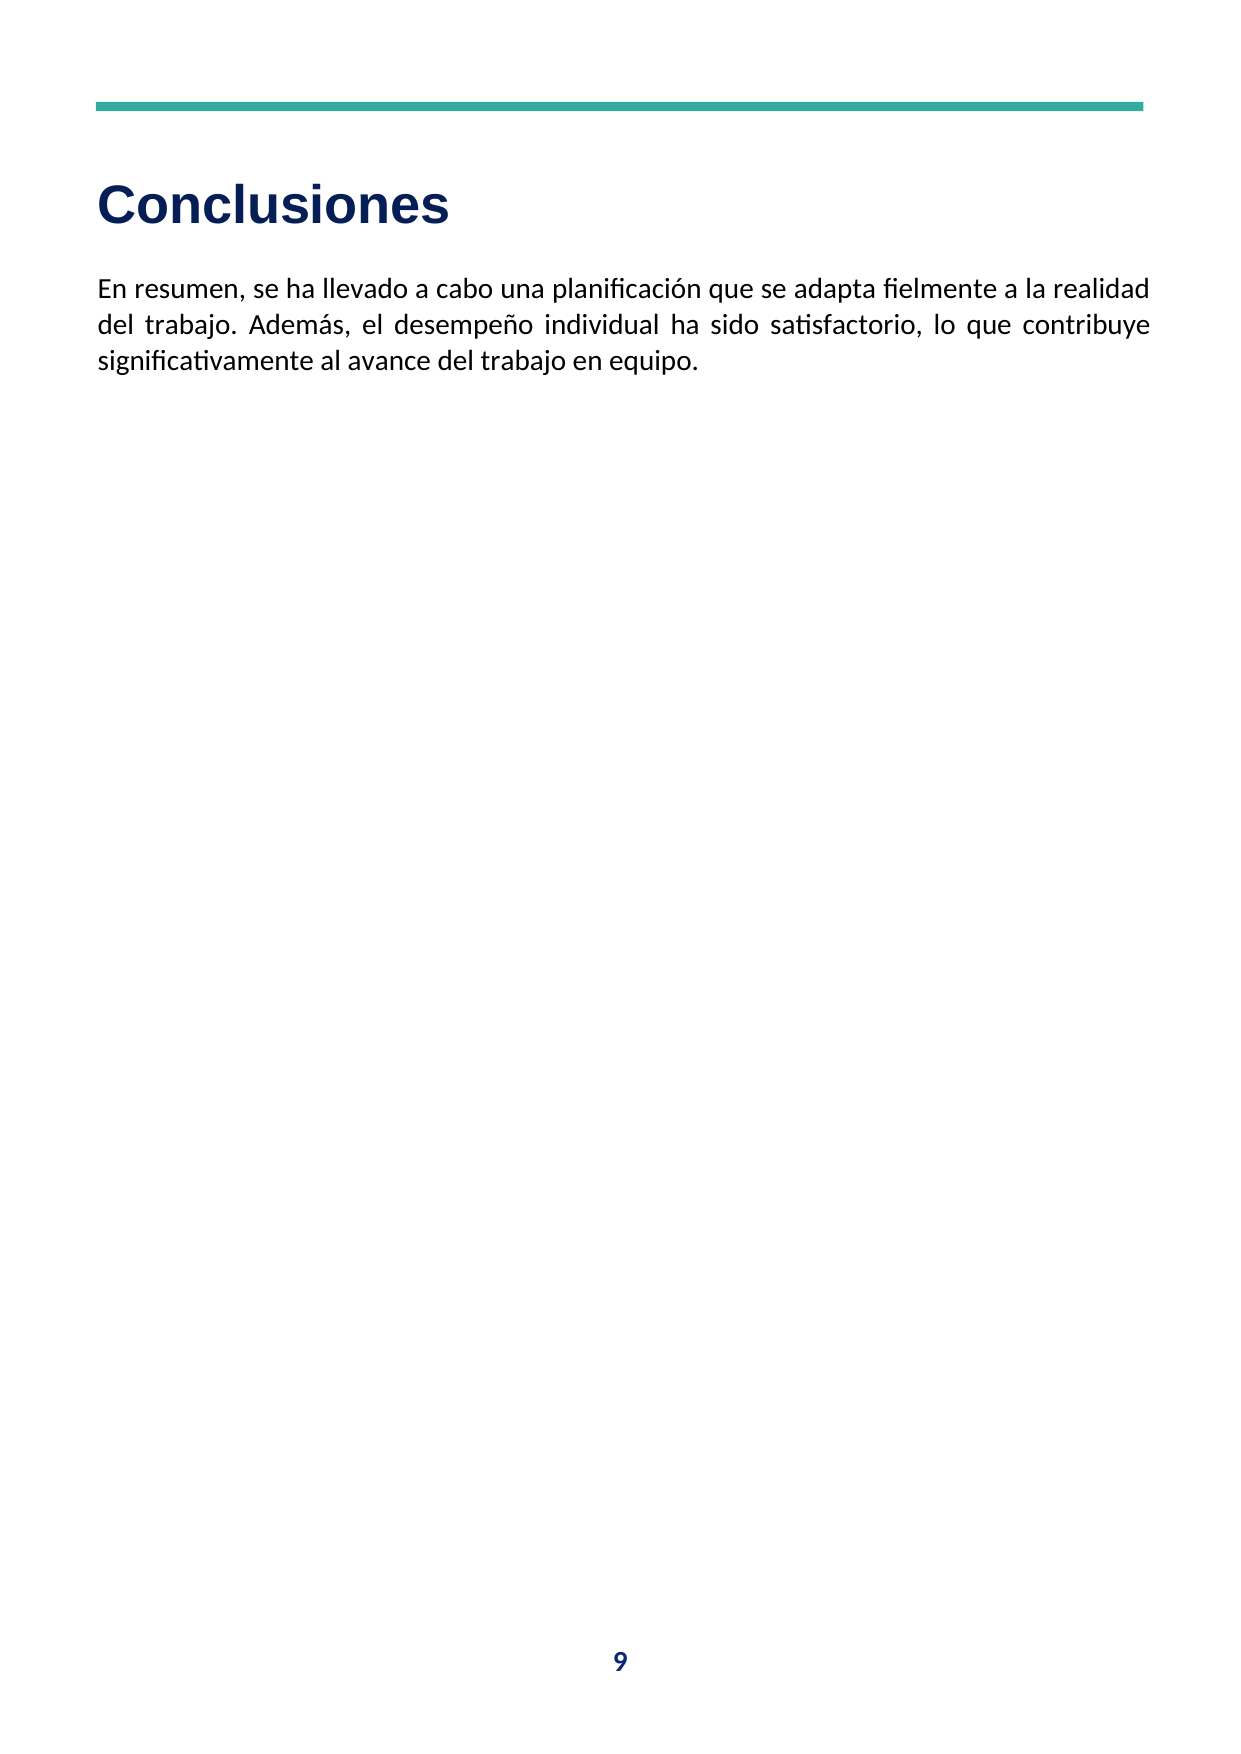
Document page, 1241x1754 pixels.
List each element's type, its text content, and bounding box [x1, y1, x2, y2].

subtitle Conclusiones [97, 173, 1152, 235]
subtitle En resumen, se ha llevado a cabo una planificación que se adapta fielmente a la realidad del trabajo. Además, el desempeño individual ha sido satisfactorio, lo que contribuye significativamente al avance del trabajo en equipo. [97, 271, 1152, 377]
